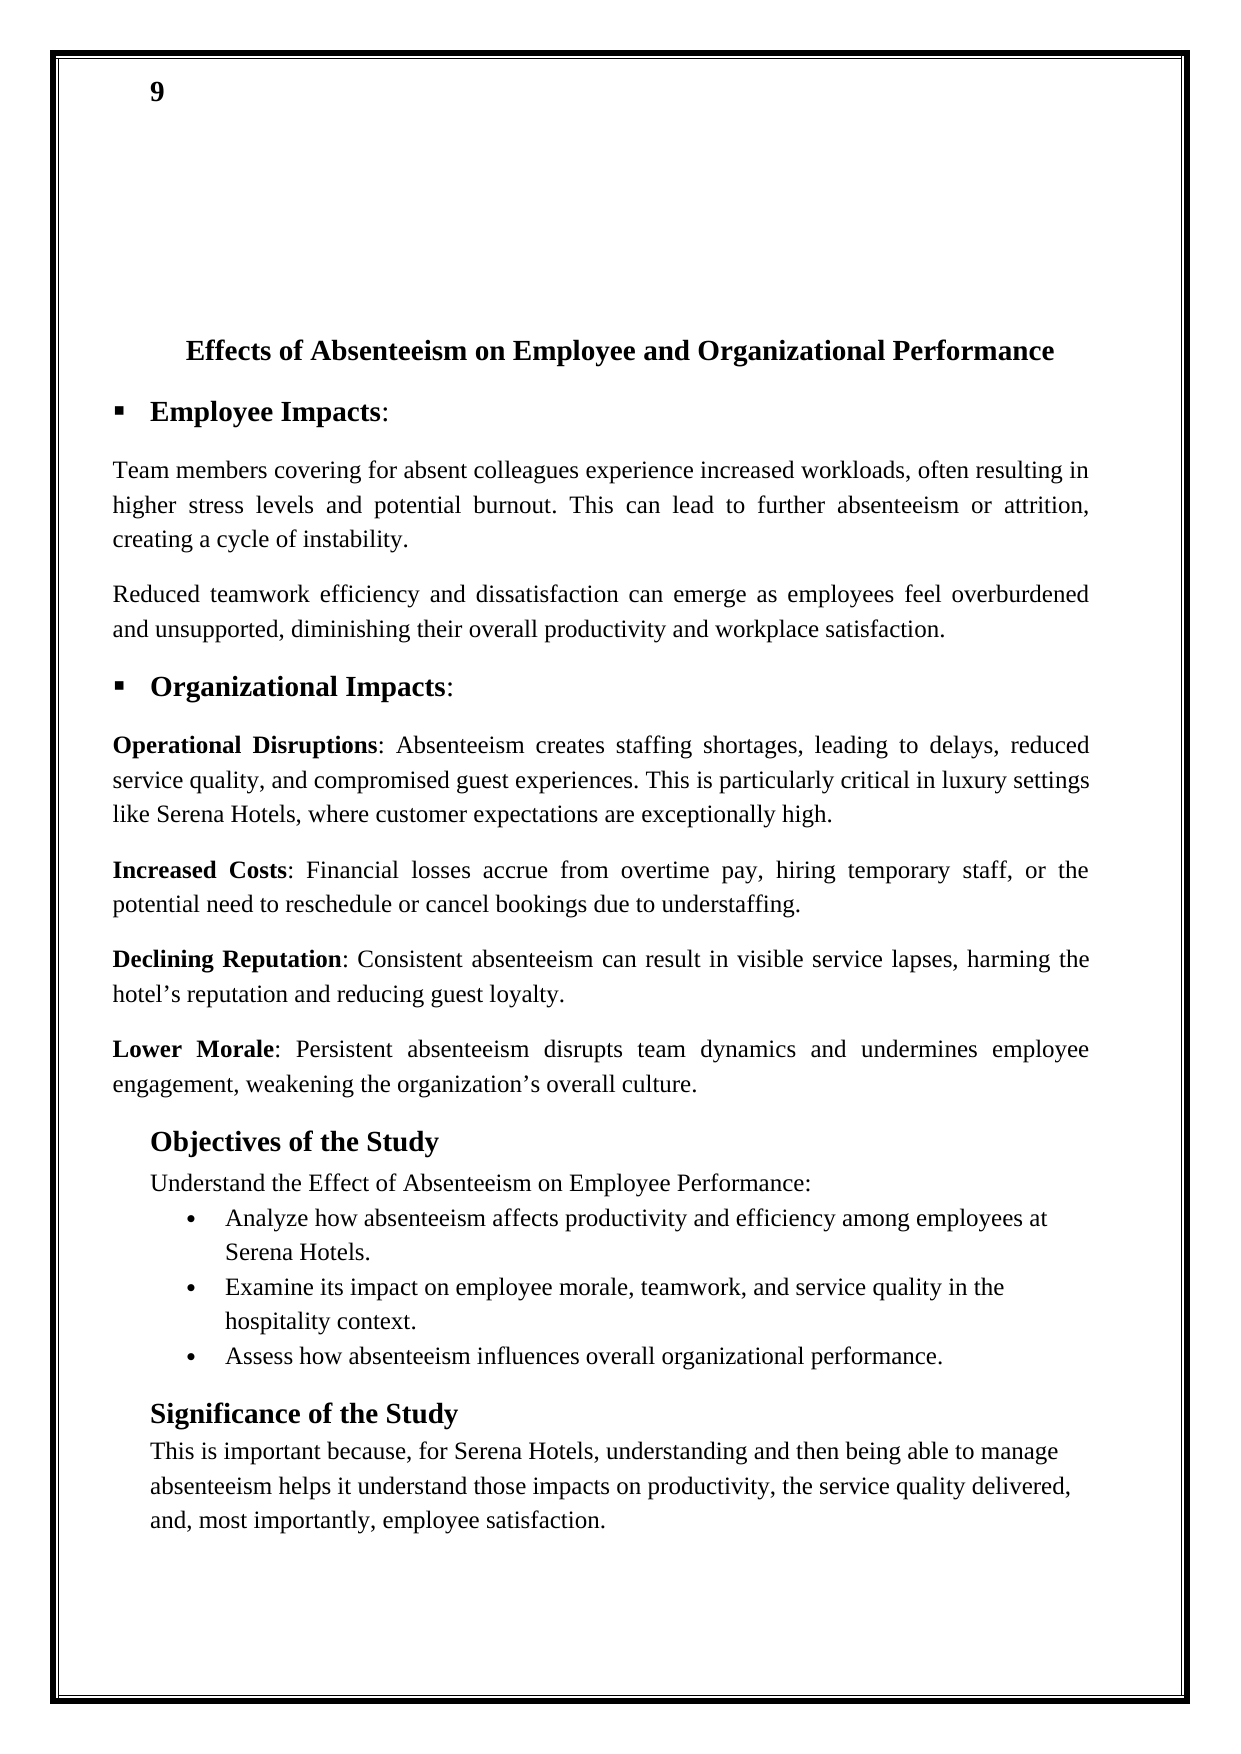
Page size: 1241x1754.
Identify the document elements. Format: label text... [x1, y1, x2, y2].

list Organizational Impacts: [112, 669, 1090, 703]
text Declining Reputation: Consistent absenteeism can result in visible service lapses, harming the hotel’s reputation and reducing guest loyalty. [112, 944, 1090, 1008]
text Operational Disruptions: Absenteeism creates staffing shortages, leading to delays, reduced service quality, and compromised guest experiences. This is particularly critical in luxury settings like Serena Hotels, where customer expectations are exceptionally high. [112, 731, 1090, 828]
subtitle Significance of the Study [150, 1396, 1090, 1430]
text This is important because, for Serena Hotels, understanding and then being able to manage absenteeism helps it understand those impacts on productivity, the service quality delivered, and, most importantly, employee satisfaction. [150, 1436, 1090, 1534]
list Analyze how absenteeism affects productivity and efficiency among employees at Serena Hotels. [187, 1203, 1090, 1266]
subtitle Objectives of the Study [150, 1124, 1090, 1158]
text Lower Morale: Persistent absenteeism disrupts team dynamics and undermines employee engagement, weakening the organization’s overall culture. [112, 1034, 1090, 1098]
list Assess how absenteeism influences overall organizational performance. [187, 1341, 1090, 1370]
subtitle Understand the Effect of Absenteeism on Employee Performance: [150, 1168, 1090, 1197]
text Team members covering for absent colleagues experience increased workloads, often resulting in higher stress levels and potential burnout. This can lead to further absenteeism or attrition, creating a cycle of instability. [112, 455, 1090, 553]
text Reduced teamwork efficiency and dissatisfaction can emerge as employees feel overburdened and unsupported, diminishing their overall productivity and workplace satisfaction. [112, 579, 1090, 643]
list Examine its impact on employee morale, teamwork, and service quality in the hospitality context. [187, 1272, 1090, 1335]
list Employee Impacts: [112, 394, 1090, 428]
text Increased Costs: Financial losses accrue from overtime pay, hiring temporary staff, or the potential need to reschedule or cancel bookings due to understaffing. [112, 855, 1090, 918]
text Effects of Absenteeism on Employee and Organizational Performance [150, 333, 1090, 367]
